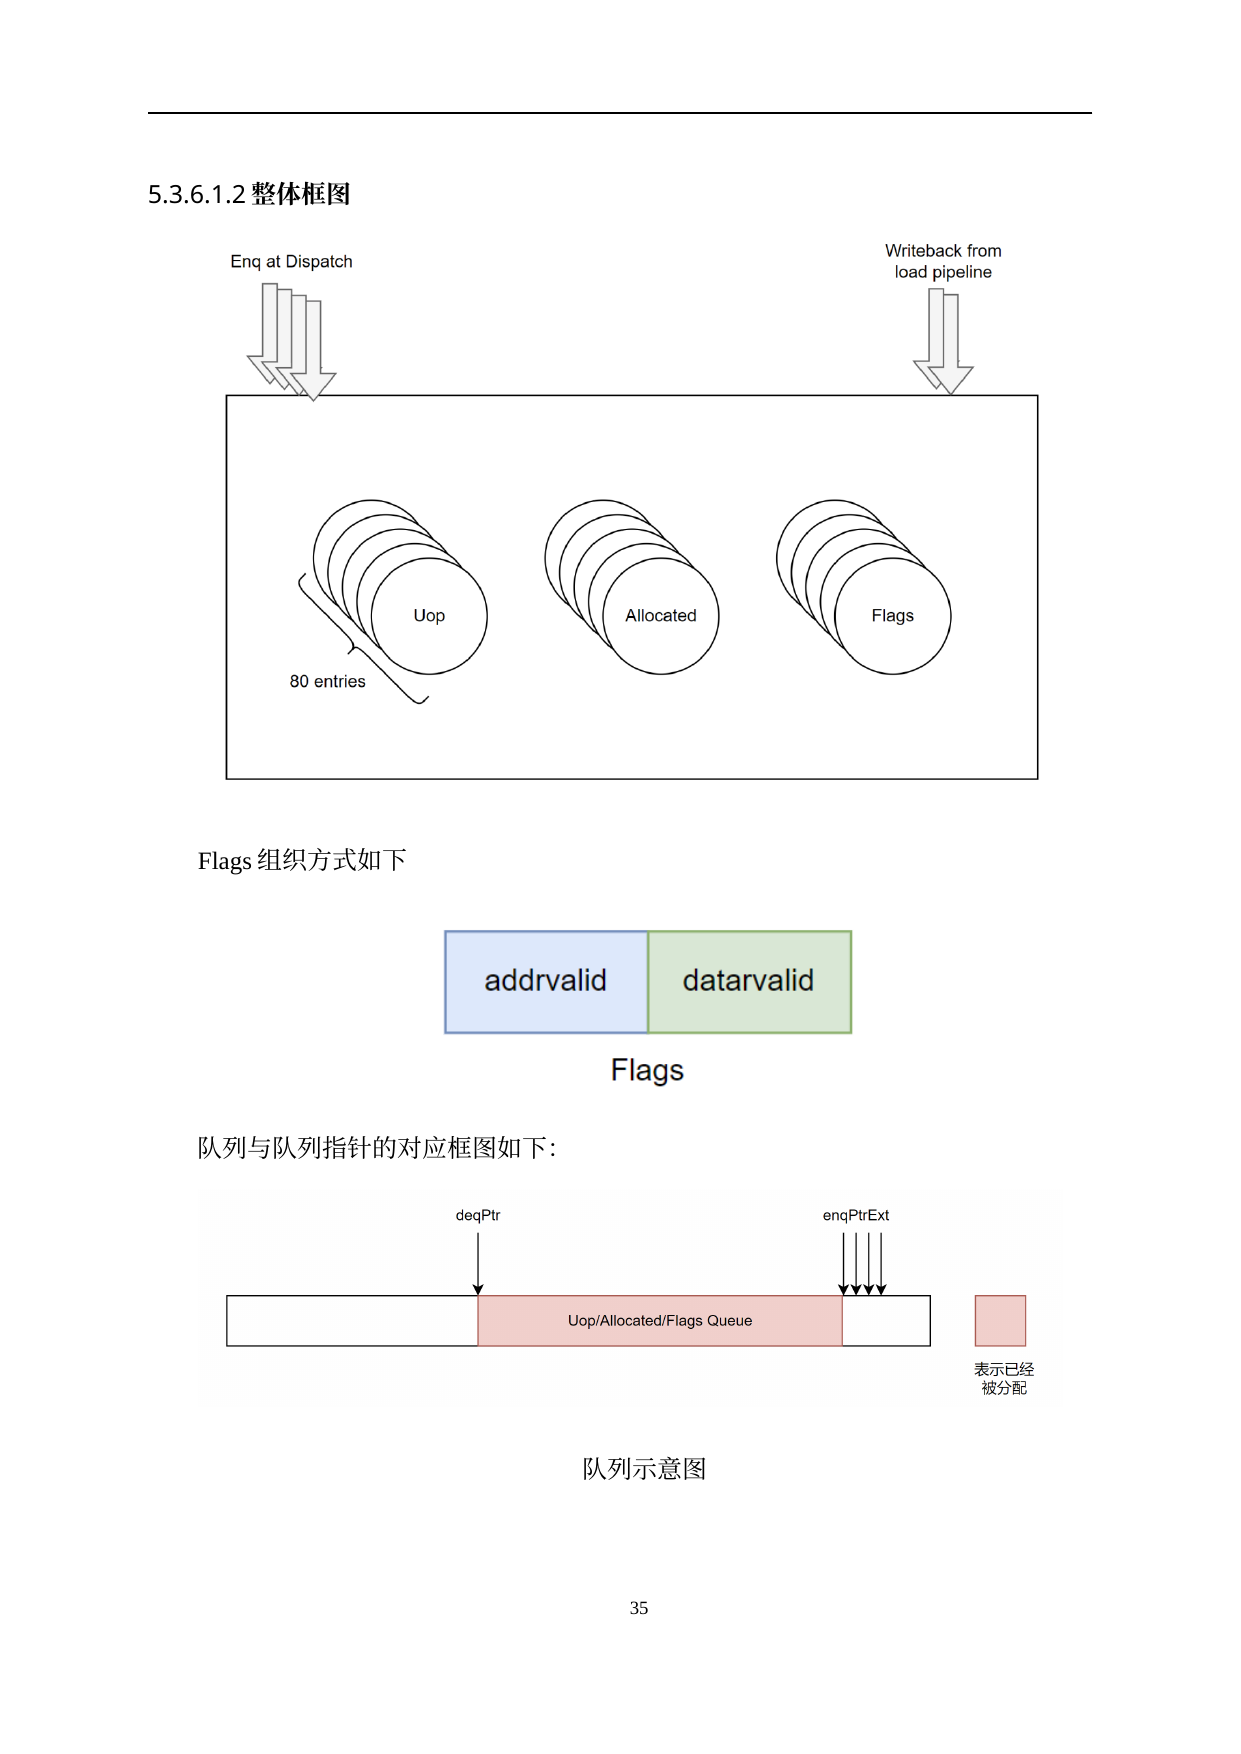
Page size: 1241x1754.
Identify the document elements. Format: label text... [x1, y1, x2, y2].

text 队列示意图 [148, 1434, 1092, 1502]
picture [197, 1189, 1063, 1407]
picture [413, 901, 878, 1105]
picture [197, 237, 1062, 799]
text Flags组织方式如下 [148, 824, 1092, 892]
text 队列与队列指针的对应框图如下： [148, 1112, 1092, 1180]
list 5.3.6.1.2整体框图 [148, 159, 1092, 227]
